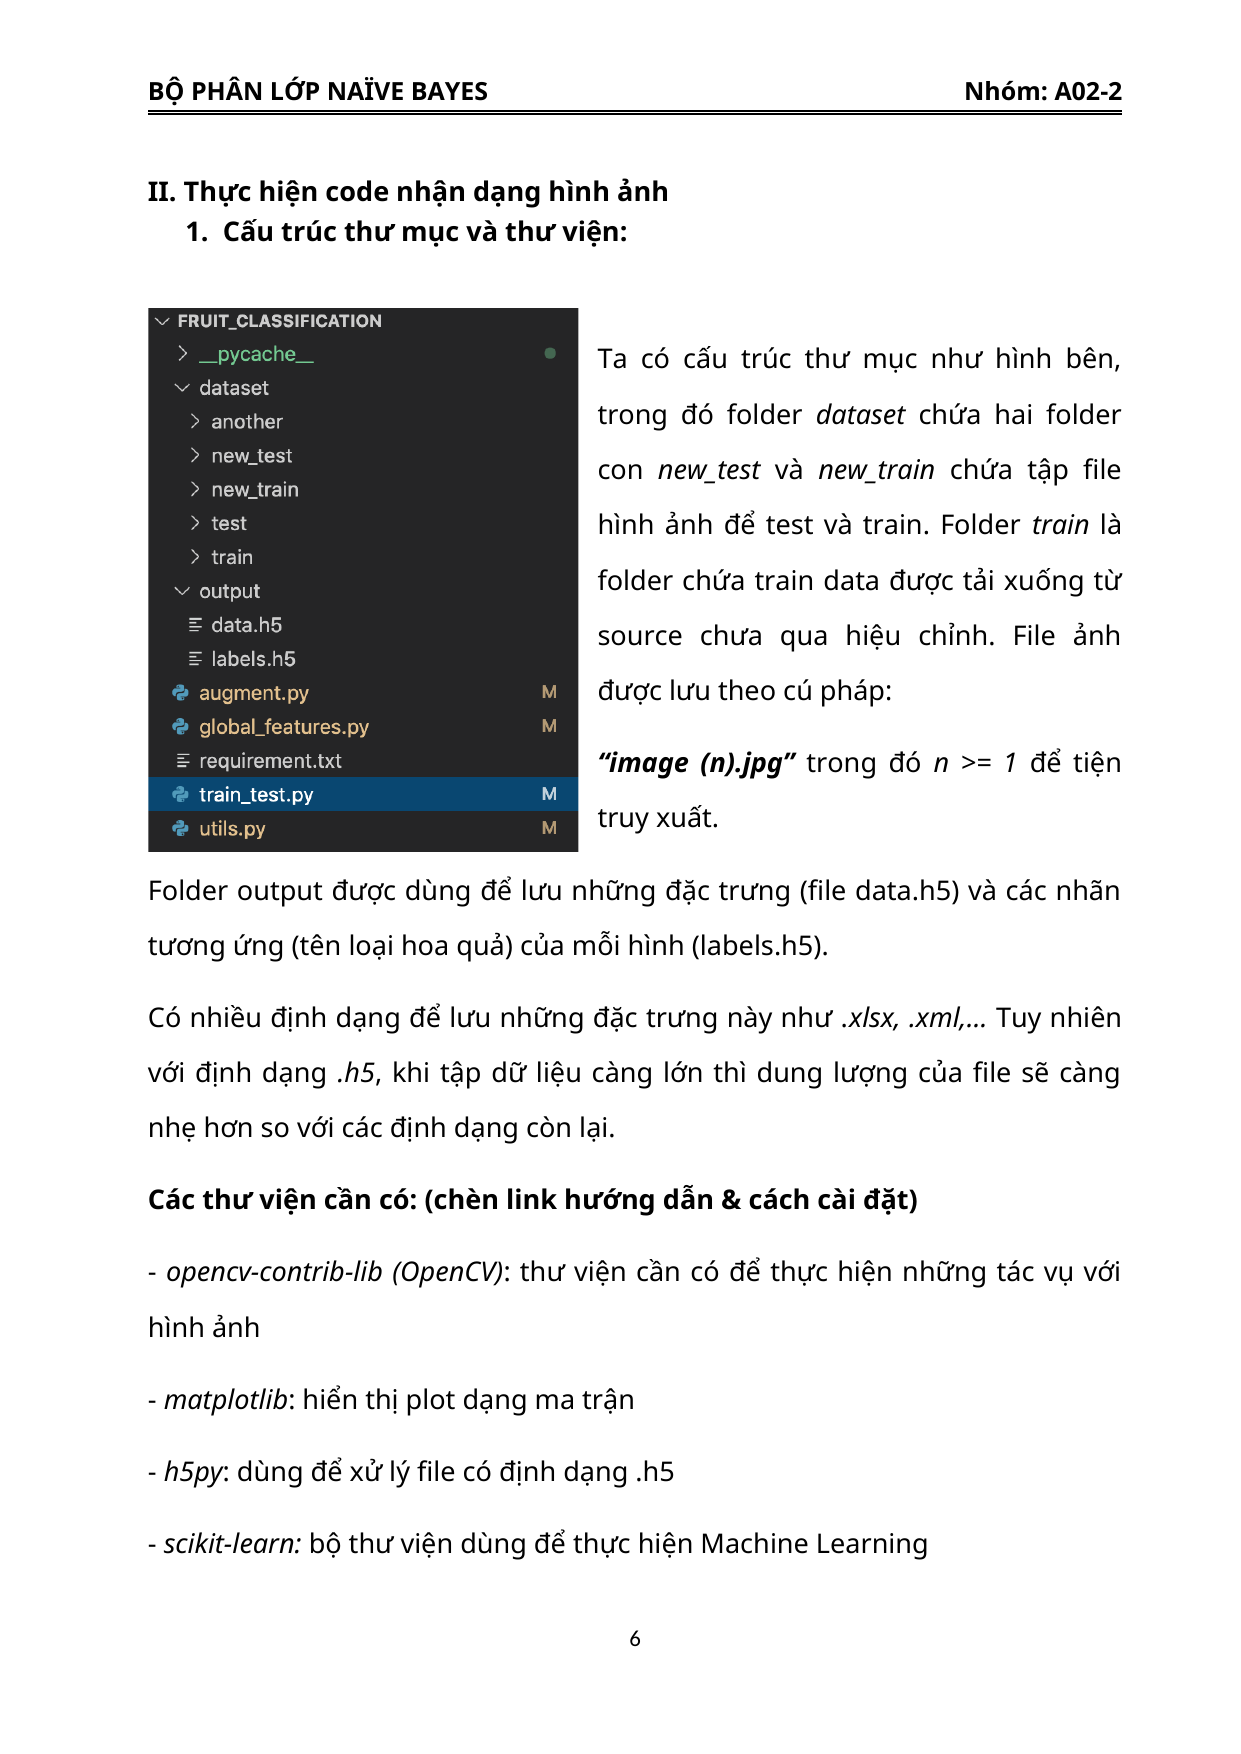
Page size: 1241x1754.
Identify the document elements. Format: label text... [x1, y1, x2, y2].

text - opencv-contrib-lib (OpenCV): thư viện cần có để thực hiện những tác vụ với hình ảnh [148, 1253, 1122, 1345]
text “image (n).jpg” trong đó n >= 1 để tiện truy xuất. [579, 744, 1122, 836]
text - matplotlib: hiển thị plot dạng ma trận [148, 1380, 1122, 1417]
text Các thư viện cần có: (chèn link hướng dẫn & cách cài đặt) [148, 1181, 1122, 1218]
text - scikit-learn: bộ thư viện dùng để thực hiện Machine Learning [148, 1524, 1122, 1561]
list Cấu trúc thư mục và thư viện: [185, 212, 1122, 249]
text Ta có cấu trúc thư mục như hình bên, trong đó folder dataset chứa hai folder con new_test và new_train chứa tập file hình ảnh để test và train. Folder train là folder chứa train data được tải xuống từ source chưa qua hiệu chỉnh. File ảnh được lưu theo cú pháp: [579, 340, 1122, 708]
picture [148, 308, 579, 852]
text - h5py: dùng để xử lý file có định dạng .h5 [148, 1452, 1122, 1489]
subtitle II. Thực hiện code nhận dạng hình ảnh [148, 173, 1122, 209]
text Folder output được dùng để lưu những đặc trưng (file data.h5) và các nhãn tương ứng (tên loại hoa quả) của mỗi hình (labels.h5). [148, 871, 1122, 963]
text Có nhiều định dạng để lưu những đặc trưng này như .xlsx, .xml,… Tuy nhiên với định dạng .h5, khi tập dữ liệu càng lớn thì dung lượng của file sẽ càng nhẹ hơn so với các định dạng còn lại. [148, 998, 1122, 1146]
